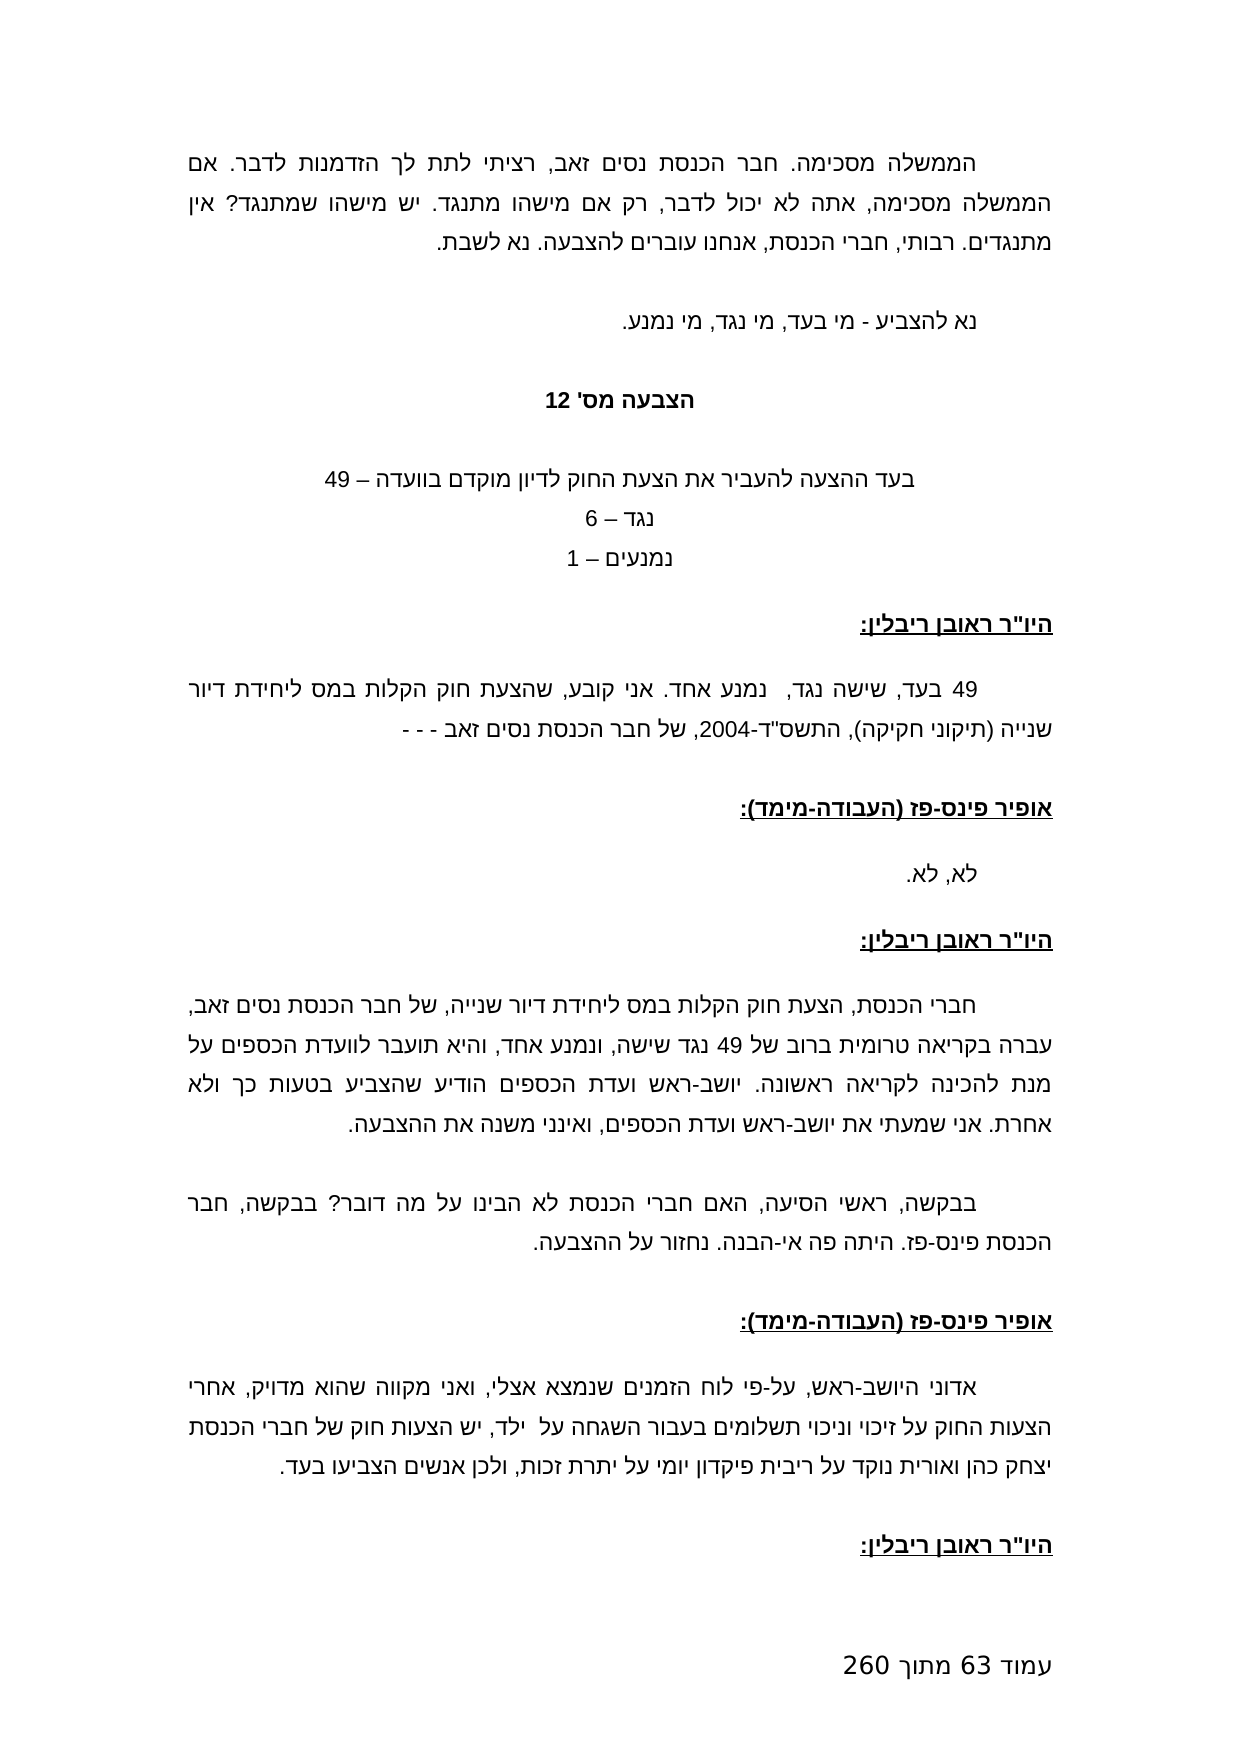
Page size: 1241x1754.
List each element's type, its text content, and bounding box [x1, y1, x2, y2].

text בעד ההצעה להעביר את הצעת החוק לדיון מוקדם בוועדה – 49 [187, 466, 1053, 492]
text 49 בעד, שישה נגד, נמנע אחד. אני קובע, שהצעת חוק הקלות במס ליחידת דיור שנייה (תיקוני חקיקה), התשס"ד-2004, של חבר הכנסת נסים זאב - - - [187, 676, 1053, 742]
text אדוני היושב-ראש, על-פי לוח הזמנים שנמצא אצלי, ואני מקווה שהוא מדויק, אחרי הצעות החוק על זיכוי וניכוי תשלומים בעבור השגחה על ילד, יש הצעות חוק של חברי הכנסת יצחק כהן ואורית נוקד על ריבית פיקדון יומי על יתרת זכות, ולכן אנשים הצביעו בעד. [187, 1374, 1053, 1479]
text היו"ר ראובן ריבלין: [187, 927, 1053, 953]
text לא, לא. [187, 861, 1053, 887]
text הצבעה מס' 12 [187, 387, 1053, 413]
text היו"ר ראובן ריבלין: [187, 611, 1053, 637]
text אופיר פינס-פז (העבודה-מימד): [187, 795, 1053, 821]
text היו"ר ראובן ריבלין: [187, 1532, 1053, 1558]
text הממשלה מסכימה. חבר הכנסת נסים זאב, רציתי לתת לך הזדמנות לדבר. אם הממשלה מסכימה, אתה לא יכול לדבר, רק אם מישהו מתנגד. יש מישהו שמתנגד? אין מתנגדים. רבותי, חברי הכנסת, אנחנו עוברים להצבעה. נא לשבת. [187, 150, 1053, 255]
text נמנעים – 1 [187, 545, 1053, 571]
text בבקשה, ראשי הסיעה, האם חברי הכנסת לא הבינו על מה דובר? בבקשה, חבר הכנסת פינס-פז. היתה פה אי-הבנה. נחזור על ההצבעה. [187, 1190, 1053, 1256]
text נגד – 6 [187, 505, 1053, 532]
text חברי הכנסת, הצעת חוק הקלות במס ליחידת דיור שנייה, של חבר הכנסת נסים זאב, עברה בקריאה טרומית ברוב של 49 נגד שישה, ונמנע אחד, והיא תועבר לוועדת הכספים על מנת להכינה לקריאה ראשונה. יושב-ראש ועדת הכספים הודיע שהצביע בטעות כך ולא אחרת. אני שמעתי את יושב-ראש ועדת הכספים, ואינני משנה את ההצבעה. [187, 992, 1053, 1137]
text נא להצביע - מי בעד, מי נגד, מי נמנע. [187, 308, 1053, 334]
text אופיר פינס-פז (העבודה-מימד): [187, 1308, 1053, 1334]
